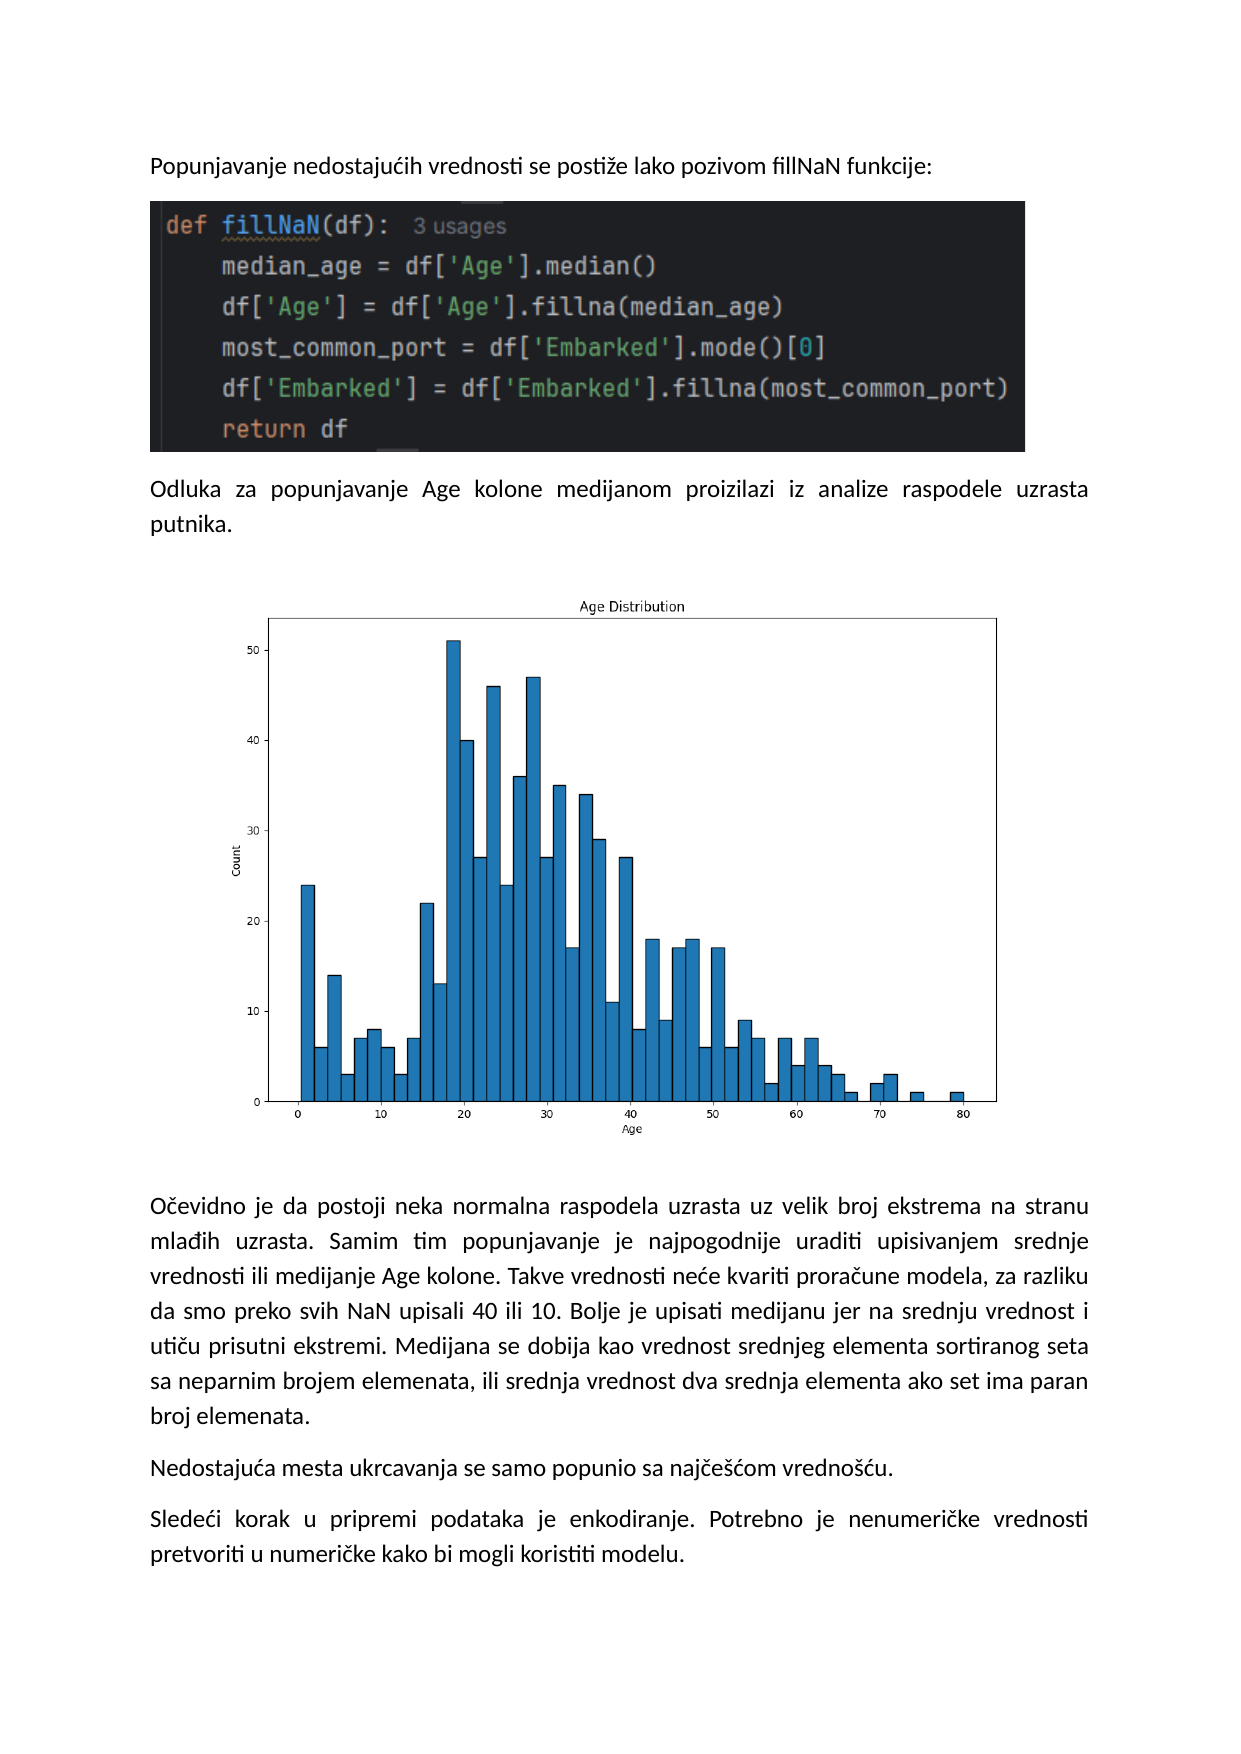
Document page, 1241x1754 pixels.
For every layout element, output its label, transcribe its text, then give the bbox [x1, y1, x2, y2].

picture [150, 542, 1090, 1170]
text Očevidno je da postoji neka normalna raspodela uzrasta uz velik broj ekstrema na stranu mlađih uzrasta. Samim tim popunjavanje je najpogodnije uraditi upisivanjem srednje vrednosti ili medijanje Age kolone. Takve vrednosti neće kvariti proračune modela, za razliku da smo preko svih NaN upisali 40 ili 10. Bolje je upisati medijanu jer na srednju vrednost i utiču prisutni ekstremi. Medijana se dobija kao vrednost srednjeg elementa sortiranog seta sa neparnim brojem elemenata, ili srednja vrednost dva srednja elementa ako set ima paran broj elemenata. [150, 1190, 1090, 1431]
picture [150, 201, 1025, 452]
text Sledeći korak u pripremi podataka je enkodiranje. Potrebno je nenumeričke vrednosti pretvoriti u numeričke kako bi mogli koristiti modelu. [150, 1504, 1090, 1569]
text Odluka za popunjavanje Age kolone medijanom proizilazi iz analize raspodele uzrasta putnika. [150, 473, 1090, 542]
text Nedostajuća mesta ukrcavanja se samo popunio sa najčešćom vrednošću. [150, 1452, 1090, 1482]
text Popunjavanje nedostajućih vrednosti se postiže lako pozivom fillNaN funkcije: [150, 150, 1090, 181]
